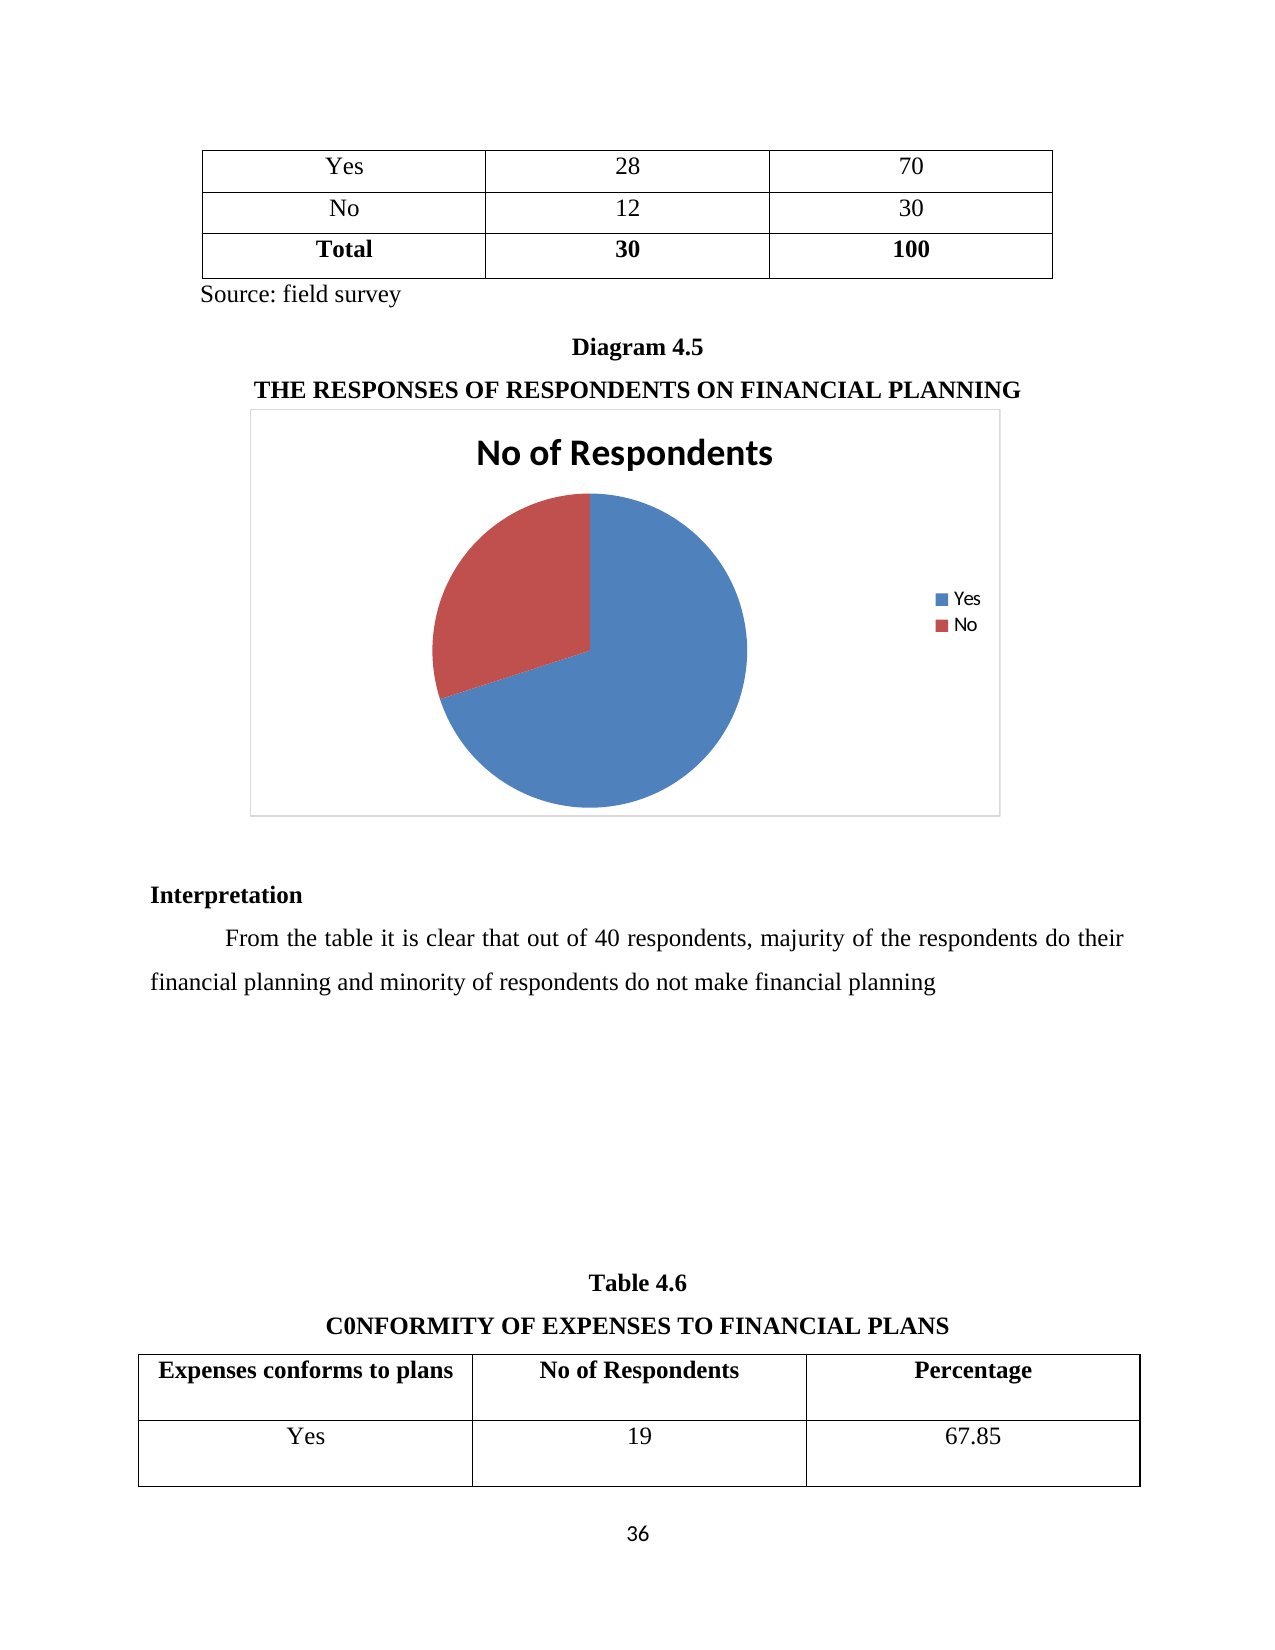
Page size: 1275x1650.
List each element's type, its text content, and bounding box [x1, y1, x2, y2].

table_cell 67.85 [807, 1421, 1139, 1486]
text From the table it is clear that out of 40 respondents, majurity of the respondents do their financial planning and minority of respondents do not make financial planning [150, 923, 1125, 995]
table_cell 100 [770, 234, 1052, 278]
table_cell Total [203, 234, 485, 278]
text Diagram 4.5 [150, 332, 1125, 361]
table_cell Yes [203, 151, 485, 192]
table_cell 19 [473, 1421, 806, 1486]
table_header No of Respondents [473, 1355, 806, 1420]
table_cell 12 [486, 193, 769, 233]
table_cell 70 [770, 151, 1052, 192]
table_header Expenses conforms to plans [139, 1355, 472, 1420]
table_cell 28 [486, 151, 769, 192]
text Table 4.6 [150, 1268, 1125, 1297]
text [150, 376, 1125, 404]
table_header Percentage [807, 1355, 1139, 1420]
table_cell No [203, 193, 485, 233]
text C0NFORMITY OF EXPENSES TO FINANCIAL PLANS [150, 1311, 1125, 1340]
table_cell Yes [139, 1421, 472, 1486]
table_cell 30 [770, 193, 1052, 233]
table_cell 30 [486, 234, 769, 278]
text Interpretation [150, 880, 1125, 909]
text Source: field survey [150, 279, 1125, 307]
